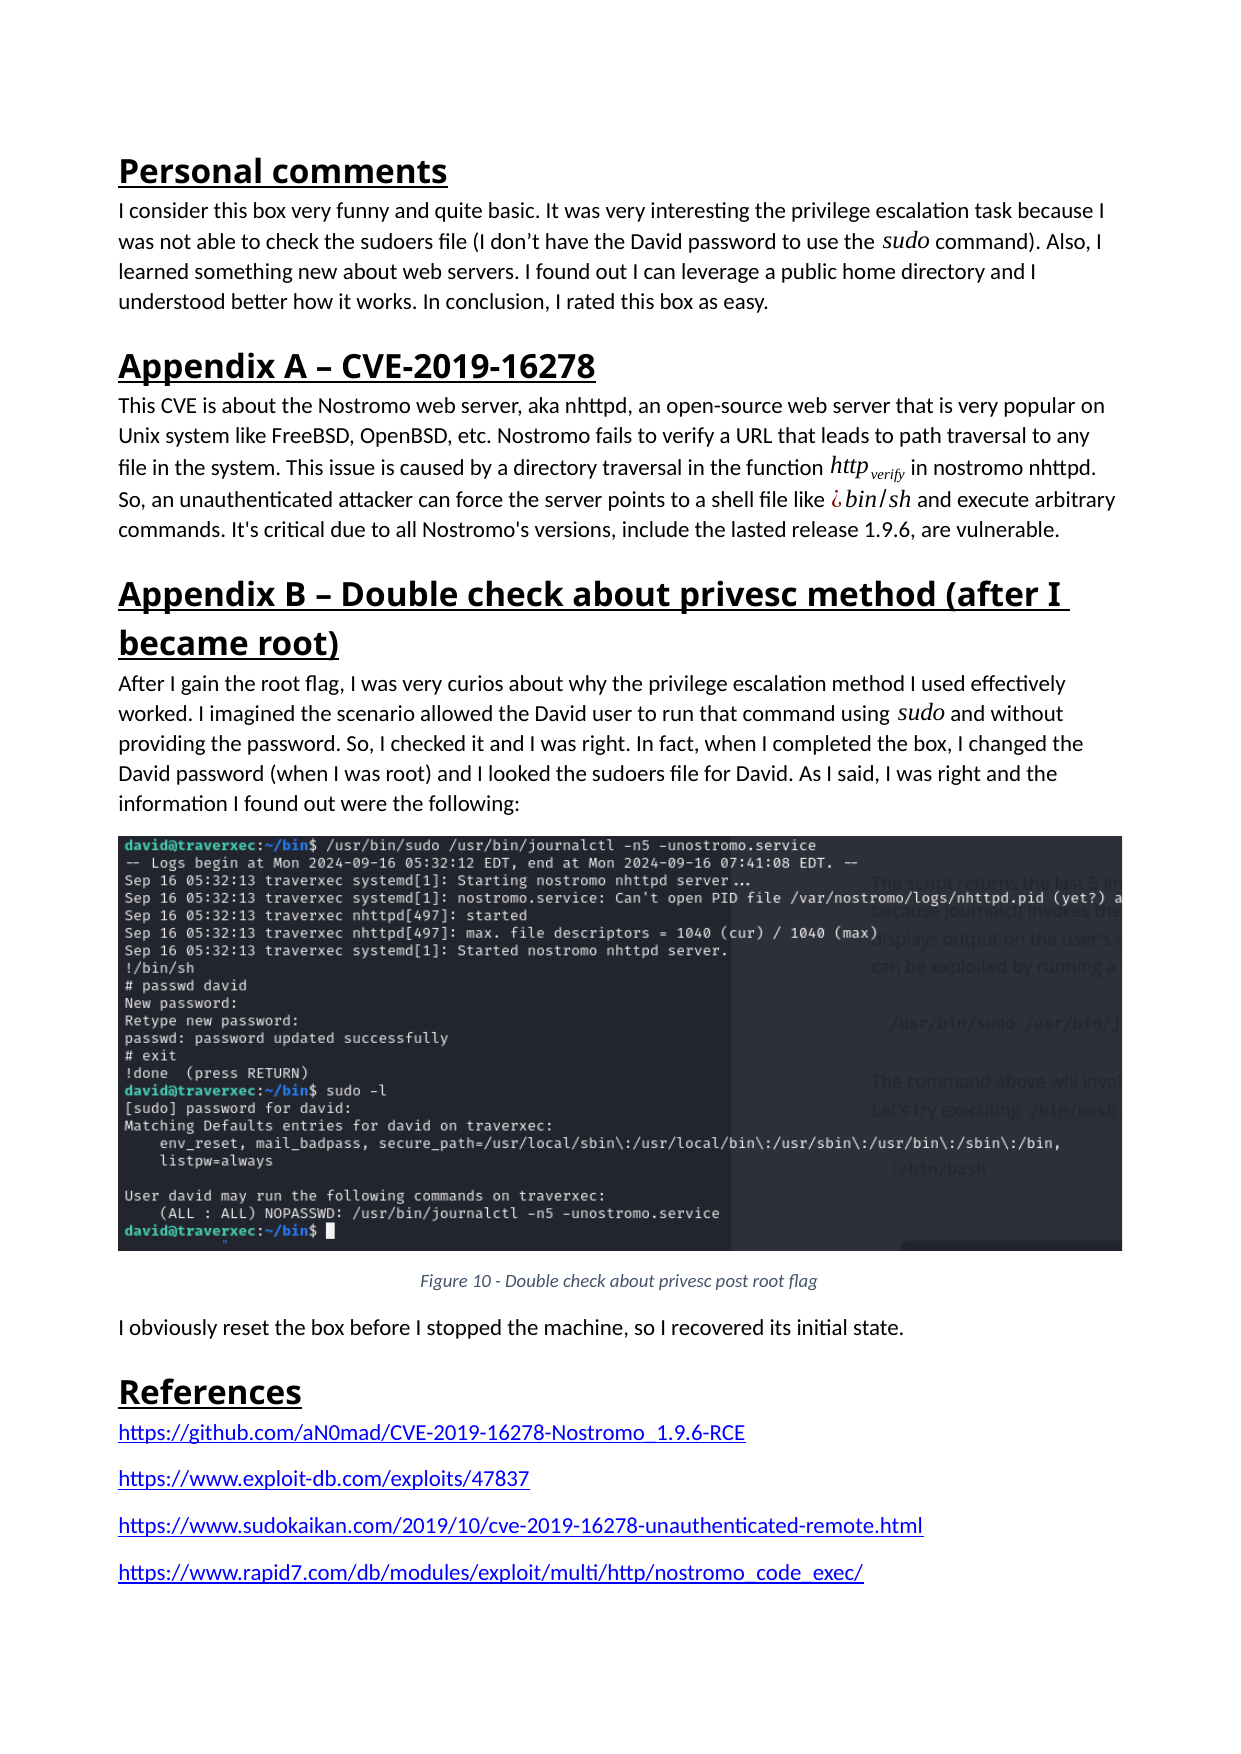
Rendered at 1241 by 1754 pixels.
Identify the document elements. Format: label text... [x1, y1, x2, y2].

text Figure 10 - Double check about privesc post root flag [118, 1270, 1122, 1293]
text After I gain the root flag, I was very curios about why the privilege escalation method I used effectively worked. I imagined the scenario allowed the David user to run that command using and without providing the password. So, I checked it and I was right. In fact, when I completed the box, I changed the David password (when I was root) and I looked the sudoers file for David. As I said, I was right and the information I found out were the following: [118, 669, 1122, 817]
subtitle Appendix A – CVE-2019-16278 [118, 342, 1122, 388]
text https://github.com/aN0mad/CVE-2019-16278-Nostromo_1.9.6-RCE [118, 1418, 1122, 1446]
text I consider this box very funny and quite basic. It was very interesting the privilege escalation task because I was not able to check the sudoers file (I don’t have the David password to use the command). Also, I learned something new about web servers. I found out I can leverage a public home directory and I understood better how it works. In conclusion, I rated this box as easy. [118, 197, 1122, 315]
text https://www.exploit-db.com/exploits/47837 [118, 1464, 1122, 1492]
picture [118, 836, 1123, 1251]
text I obviously reset the box before I stopped the machine, so I recovered its initial state. [118, 1313, 1122, 1341]
text This CVE is about the Nostromo web server, aka nhttpd, an open-source web server that is very popular on Unix system like FreeBSD, OpenBSD, etc. Nostromo fails to verify a URL that leads to path traversal to any file in the system. This issue is caused by a directory traversal in the function in nostromo nhttpd. So, an unauthenticated attacker can force the server points to a shell file like and execute arbitrary commands. It's critical due to all Nostromo's versions, include the lasted release 1.9.6, are vulnerable. [118, 391, 1122, 543]
subtitle Appendix B – Double check about privesc method (after I became root) [118, 571, 1122, 665]
subtitle Personal comments [118, 148, 1122, 193]
text https://www.sudokaikan.com/2019/10/cve-2019-16278-unauthenticated-remote.html [118, 1511, 1122, 1539]
text https://www.rapid7.com/db/modules/exploit/multi/http/nostromo_code_exec/ [118, 1558, 1122, 1586]
subtitle References [118, 1369, 1122, 1414]
